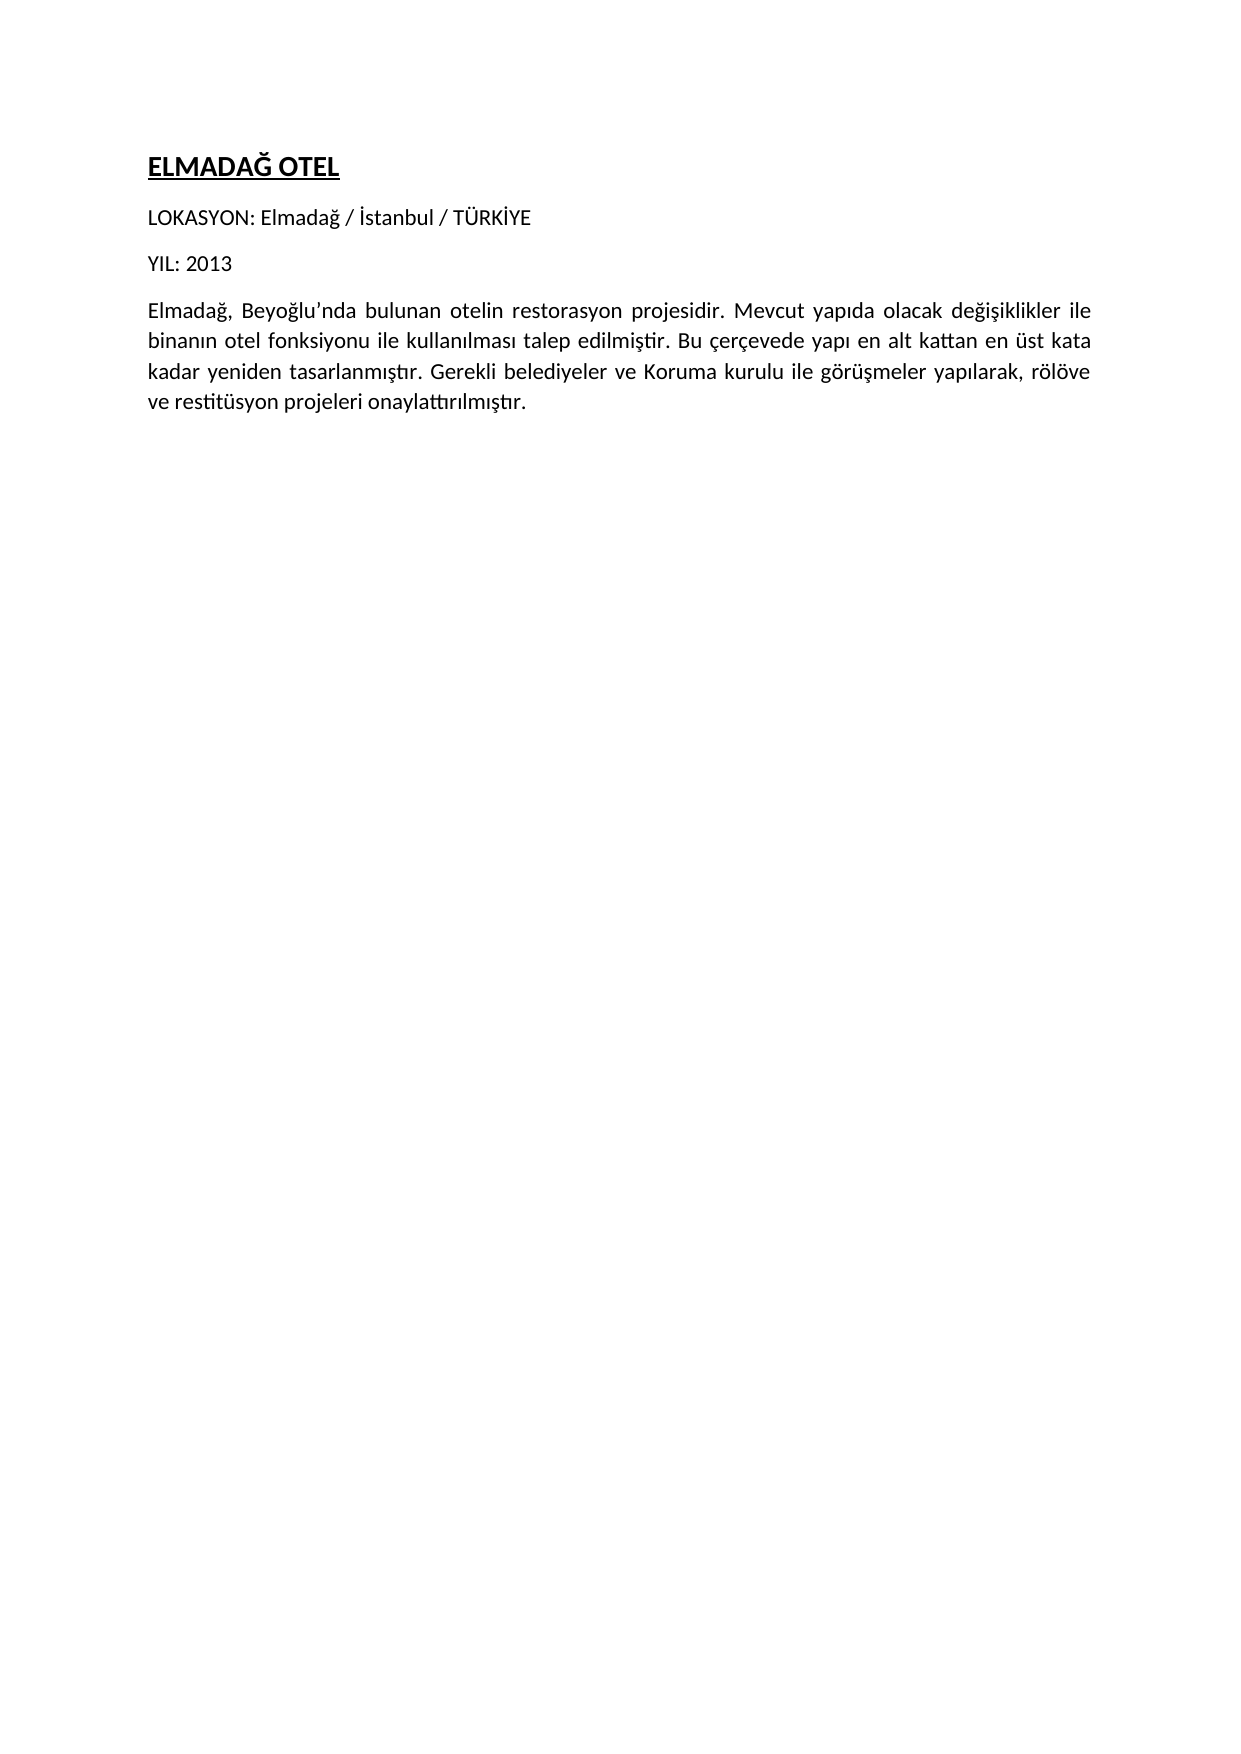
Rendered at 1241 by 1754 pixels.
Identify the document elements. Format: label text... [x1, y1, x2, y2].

text LOKASYON: Elmadağ / İstanbul / TÜRKİYE [148, 203, 1093, 231]
text YIL: 2013 [148, 249, 1093, 278]
text ELMADAĞ OTEL [148, 148, 1093, 183]
text Elmadağ, Beyoğlu’nda bulunan otelin restorasyon projesidir. Mevcut yapıda olacak değişiklikler ile binanın otel fonksiyonu ile kullanılması talep edilmiştir. Bu çerçevede yapı en alt kattan en üst kata kadar yeniden tasarlanmıştır. Gerekli belediyeler ve Koruma kurulu ile görüşmeler yapılarak, rölöve ve restitüsyon projeleri onaylattırılmıştır. [148, 296, 1093, 415]
